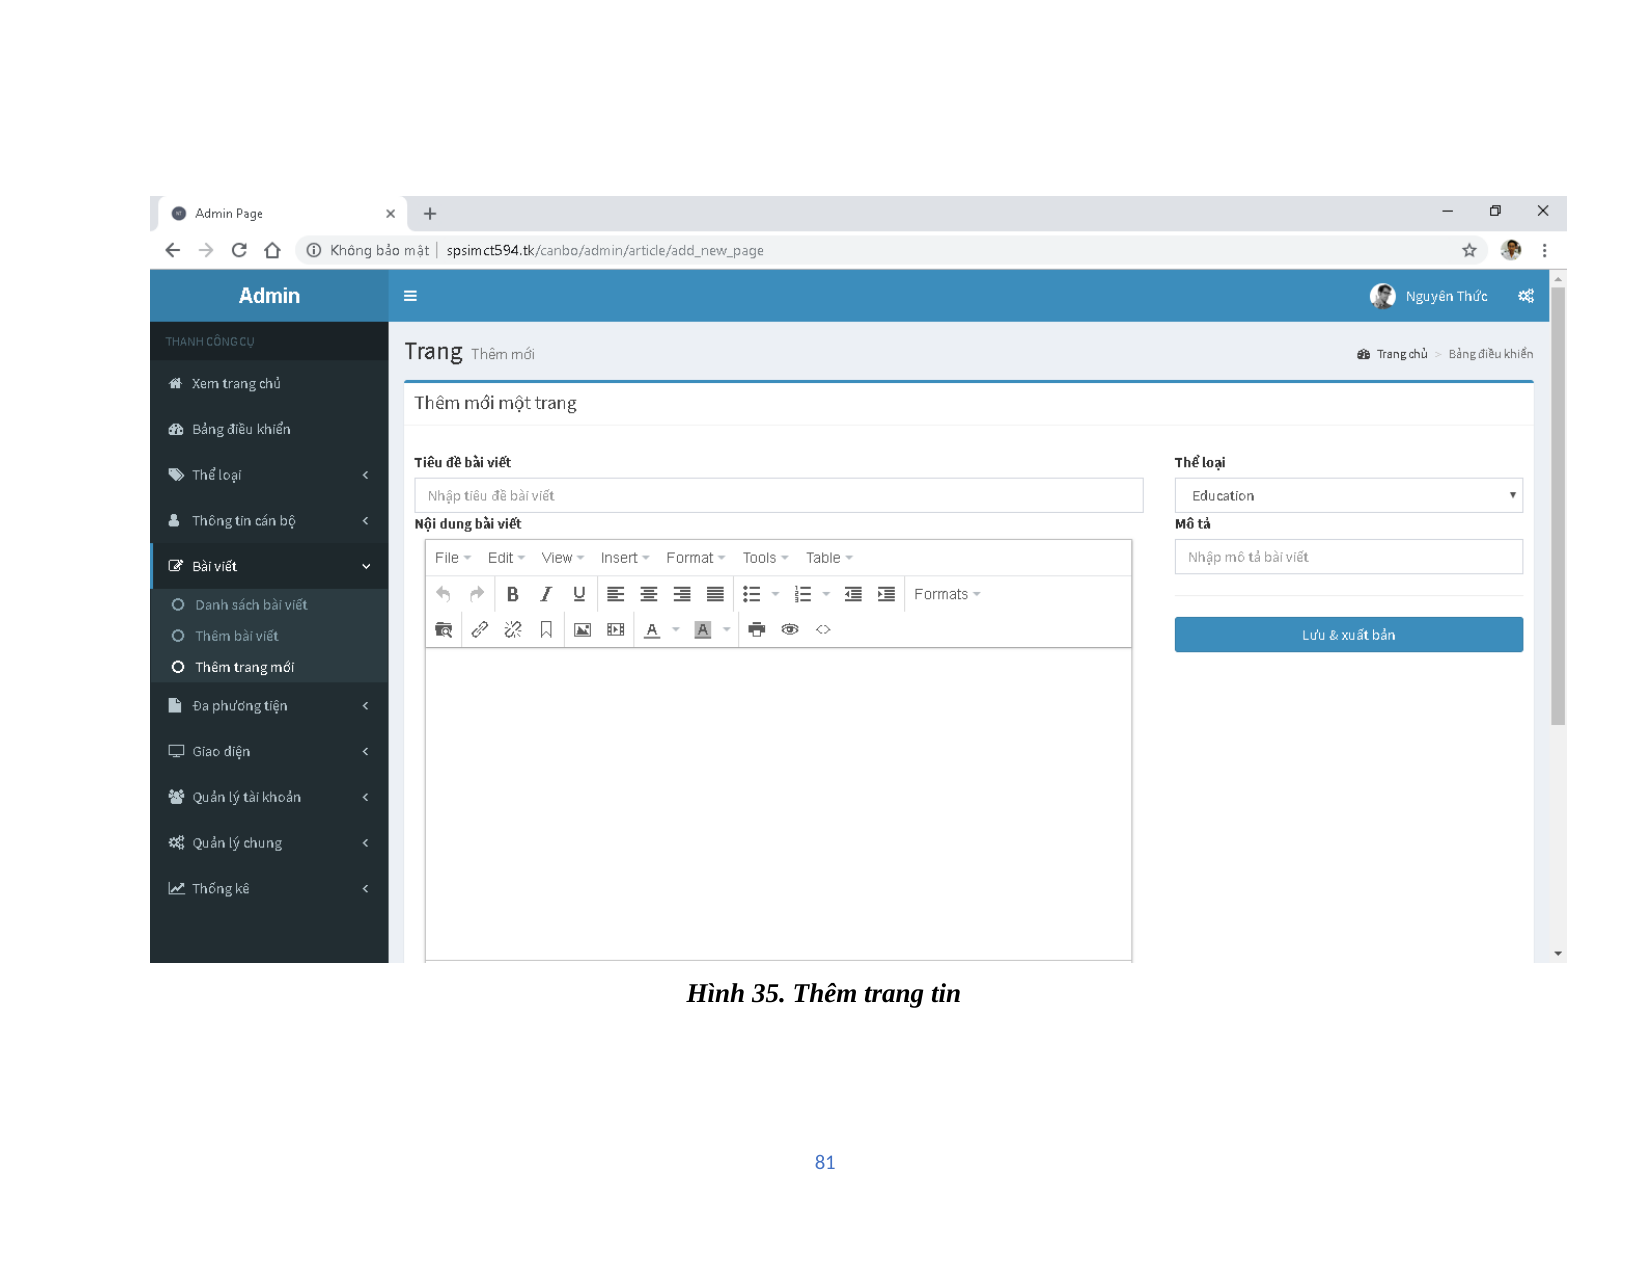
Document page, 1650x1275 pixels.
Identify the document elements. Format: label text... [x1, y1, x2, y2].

subtitle Hình 35. Thêm trang tin [150, 977, 1500, 1008]
picture [150, 196, 1567, 963]
